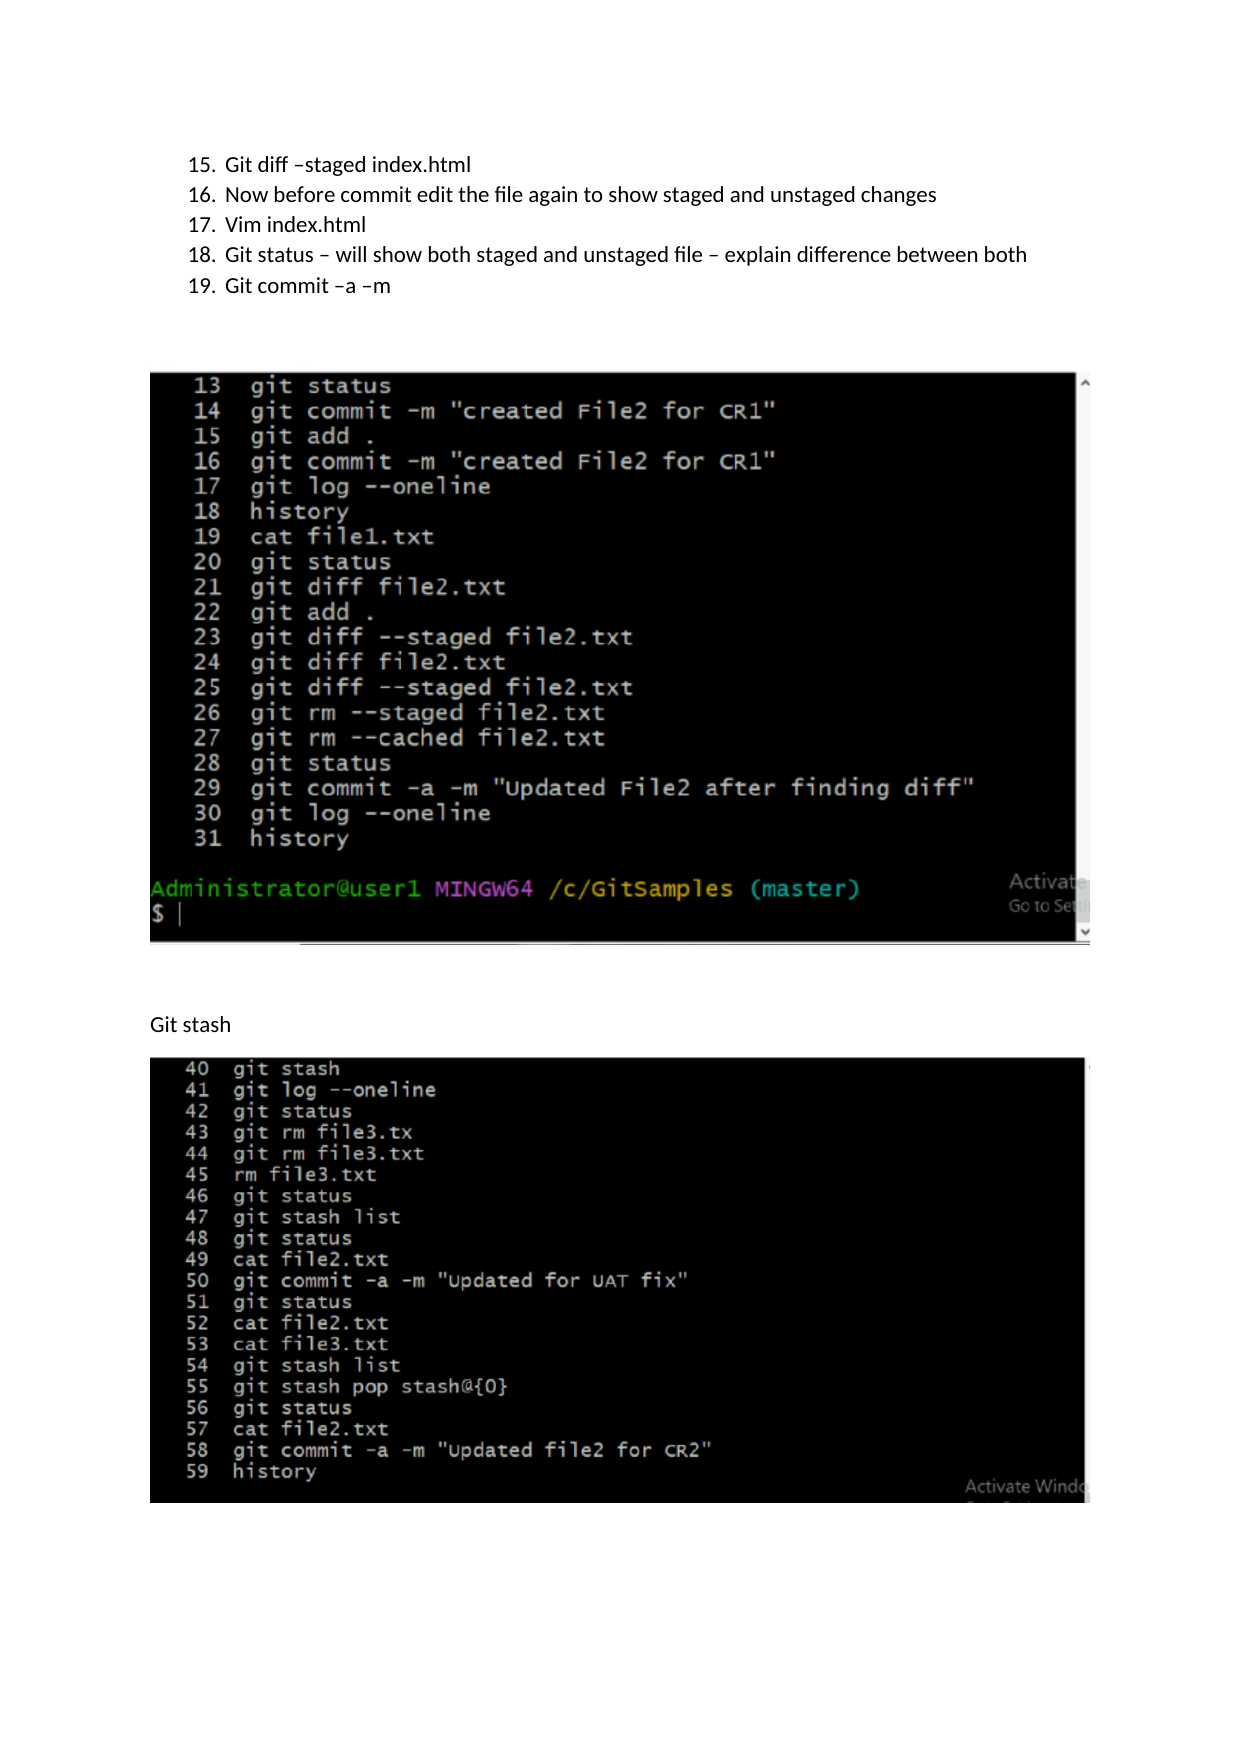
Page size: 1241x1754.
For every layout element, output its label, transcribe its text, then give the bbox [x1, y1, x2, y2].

list Git status – will show both staged and unstaged file – explain difference between both [187, 241, 1090, 269]
text Git stash [150, 1010, 1090, 1038]
list Now before commit edit the file again to show staged and unstaged changes [187, 180, 1090, 208]
picture [150, 364, 1091, 945]
list Vim index.html [187, 210, 1090, 238]
picture [150, 1057, 1091, 1503]
list Git diff –staged index.html [187, 150, 1090, 178]
list Git commit –a –m [187, 271, 1090, 299]
